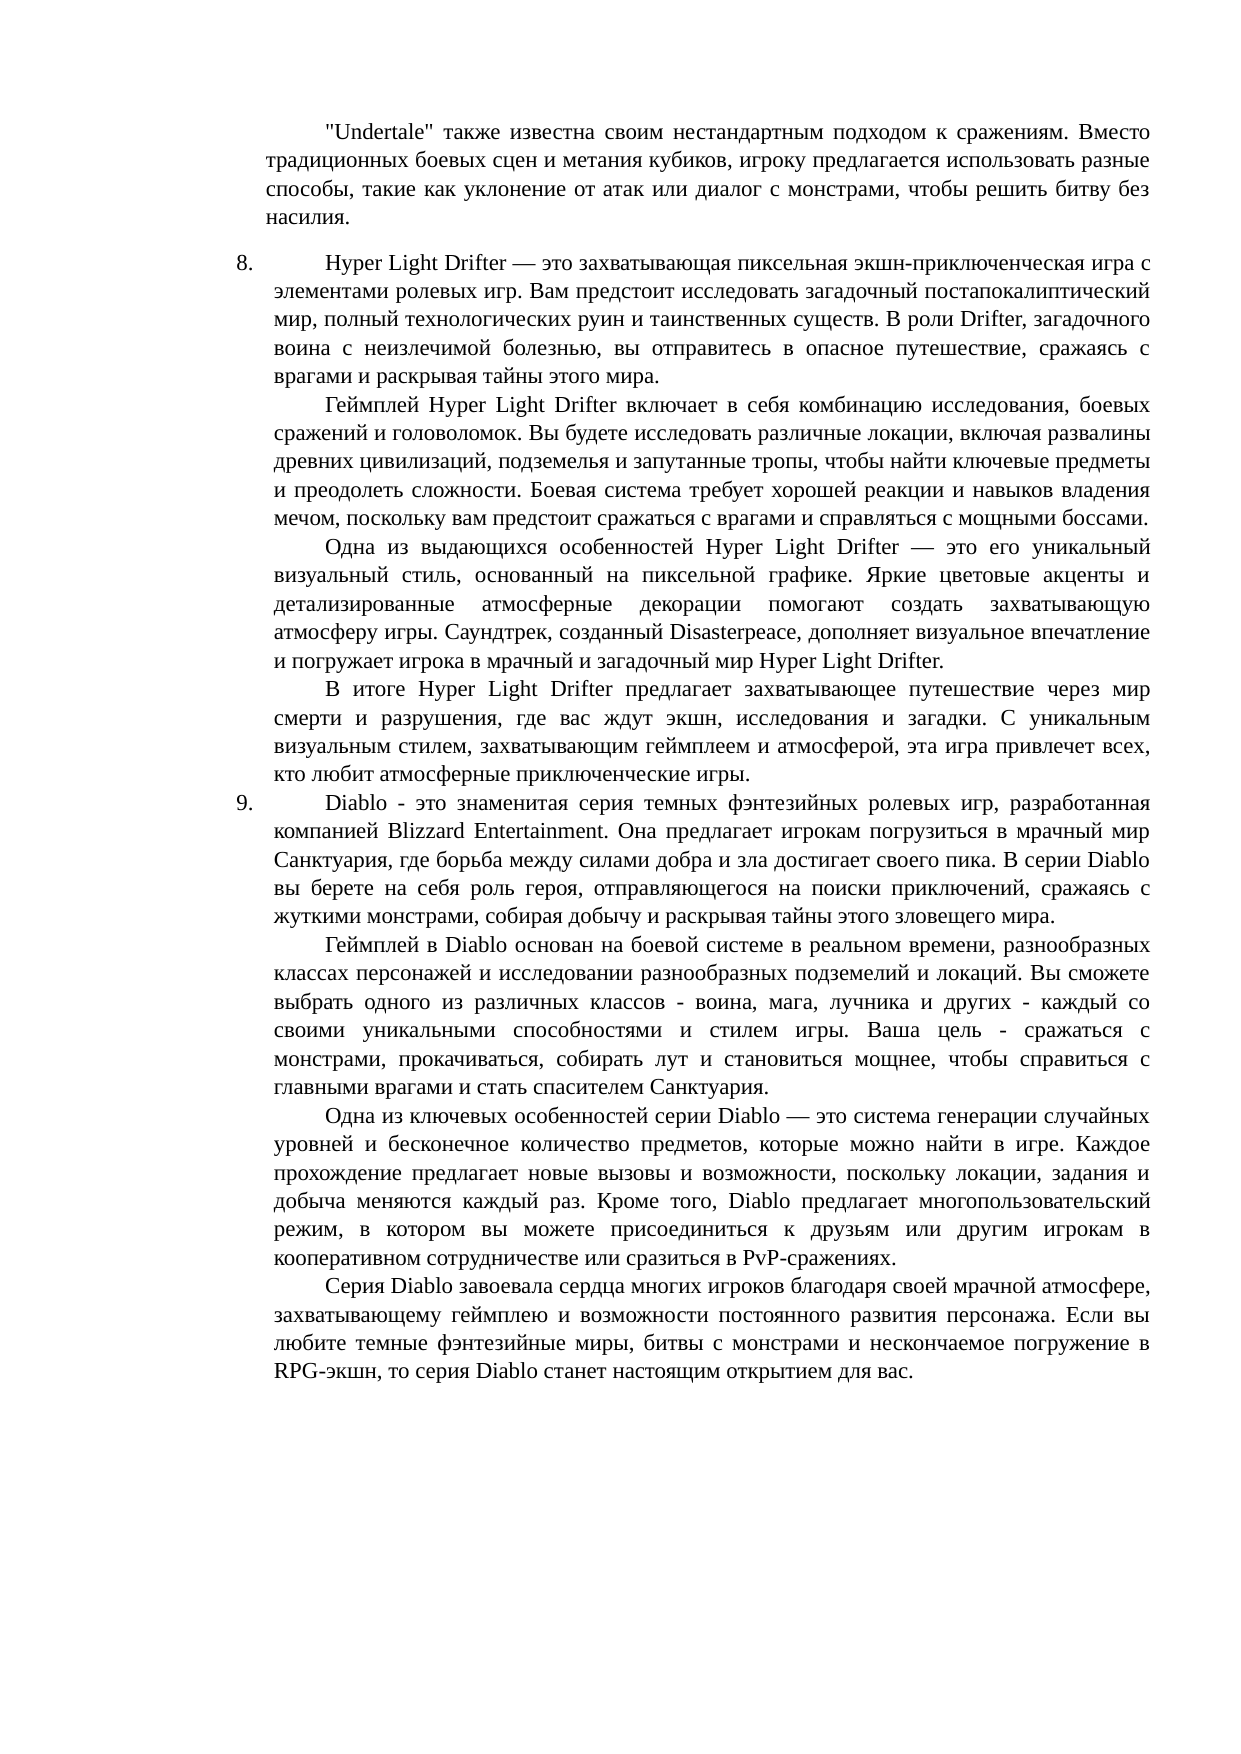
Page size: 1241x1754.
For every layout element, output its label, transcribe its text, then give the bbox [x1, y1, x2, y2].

list Геймплей в Diablo основан на боевой системе в реальном времени, разнообразных классах персонажей и исследовании разнообразных подземелий и локаций. Вы сможете выбрать одного из различных классов - воина, мага, лучника и других - каждый со своими уникальными способностями и стилем игры. Ваша цель - сражаться с монстрами, прокачиваться, собирать лут и становиться мощнее, чтобы справиться с главными врагами и стать спасителем Санктуария. [274, 931, 1152, 1099]
list Одна из выдающихся особенностей Hyper Light Drifter — это его уникальный визуальный стиль, основанный на пиксельной графике. Яркие цветовые акценты и детализированные атмосферные декорации помогают создать захватывающую атмосферу игры. Саундтрек, созданный Disasterpeace, дополняет визуальное впечатление и погружает игрока в мрачный и загадочный мир Hyper Light Drifter. [274, 533, 1152, 673]
list Геймплей Hyper Light Drifter включает в себя комбинацию исследования, боевых сражений и головоломок. Вы будете исследовать различные локации, включая развалины древних цивилизаций, подземелья и запутанные тропы, чтобы найти ключевые предметы и преодолеть сложности. Боевая система требует хорошей реакции и навыков владения мечом, поскольку вам предстоит сражаться с врагами и справляться с мощными боссами. [274, 391, 1152, 531]
list В итоге Hyper Light Drifter предлагает захватывающее путешествие через мир смерти и разрушения, где вас ждут экшн, исследования и загадки. С уникальным визуальным стилем, захватывающим геймплеем и атмосферой, эта игра привлечет всех, кто любит атмосферные приключенческие игры. [274, 675, 1152, 787]
list Diablo - это знаменитая серия темных фэнтезийных ролевых игр, разработанная компанией Blizzard Entertainment. Она предлагает игрокам погрузиться в мрачный мир Санктуария, где борьба между силами добра и зла достигает своего пика. В серии Diablo вы берете на себя роль героя, отправляющегося на поиски приключений, сражаясь с жуткими монстрами, собирая добычу и раскрывая тайны этого зловещего мира. [236, 789, 1152, 929]
